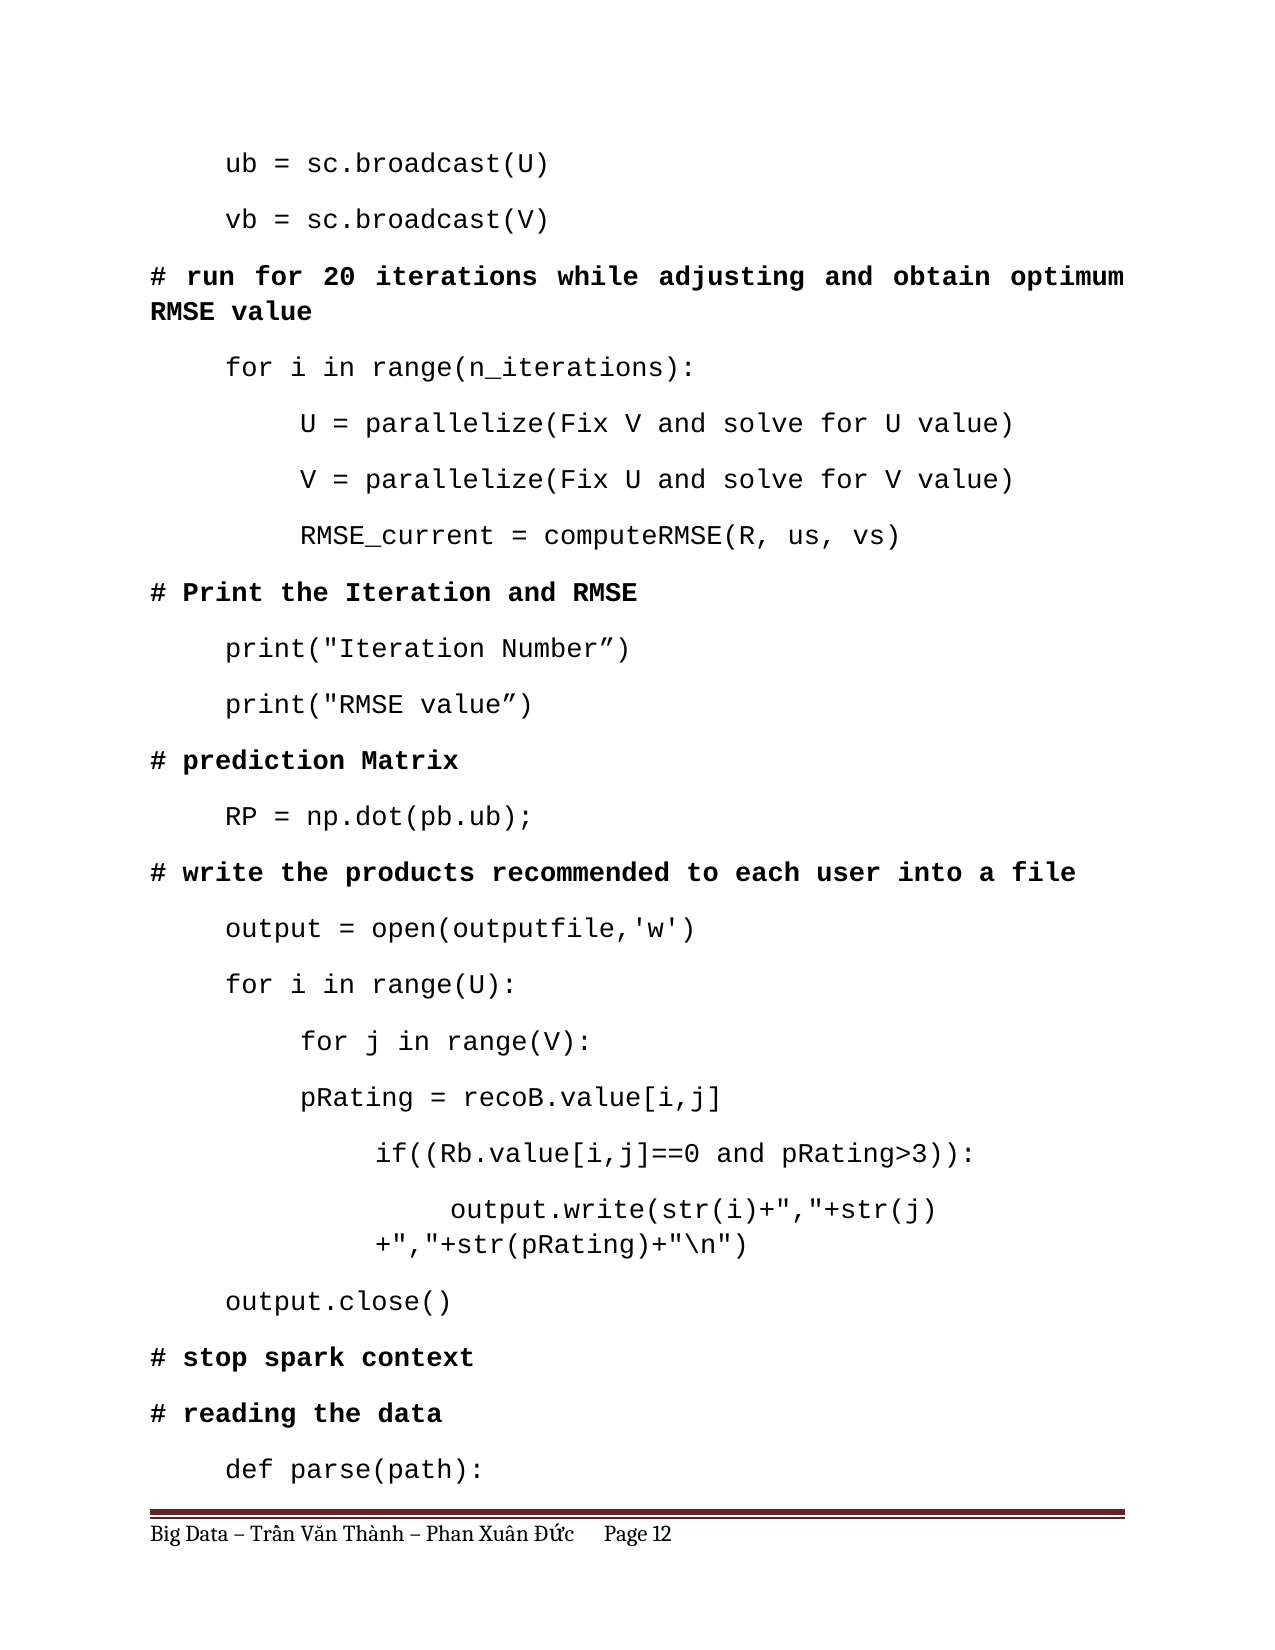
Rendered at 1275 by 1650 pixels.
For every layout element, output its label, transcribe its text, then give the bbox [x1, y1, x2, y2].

text ub = sc.broadcast(U) [150, 150, 1125, 181]
text def parse(path): [150, 1456, 1125, 1487]
text # prediction Matrix [150, 747, 1125, 777]
text V = parallelize(Fix U and solve for V value) [225, 466, 1125, 497]
text vb = sc.broadcast(V) [150, 206, 1125, 237]
text print("Iteration Number”) [150, 634, 1125, 665]
text # reading the data [150, 1400, 1125, 1430]
text # Print the Iteration and RMSE [150, 578, 1125, 609]
text output = open(outputfile,'w') [150, 915, 1125, 946]
text RP = np.dot(pb.ub); [150, 803, 1125, 834]
text if((Rb.value[i,j]==0 and pRating>3)): [300, 1140, 1125, 1171]
text U = parallelize(Fix V and solve for U value) [225, 410, 1125, 441]
text output.close() [150, 1287, 1125, 1318]
text output.write(str(i)+","+str(j)+","+str(pRating)+"\n") [375, 1196, 1125, 1262]
text RMSE_current = computeRMSE(R, us, vs) [225, 522, 1125, 553]
text for i in range(U): [150, 971, 1125, 1002]
text for i in range(n_iterations): [150, 354, 1125, 384]
text # write the products recommended to each user into a file [150, 859, 1125, 890]
text # run for 20 iterations while adjusting and obtain optimum RMSE value [150, 262, 1125, 328]
text print("RMSE value”) [150, 691, 1125, 721]
text # stop spark context [150, 1343, 1125, 1374]
text for j in range(V): [225, 1027, 1125, 1058]
text pRating = recoB.value[i,j] [225, 1084, 1125, 1114]
